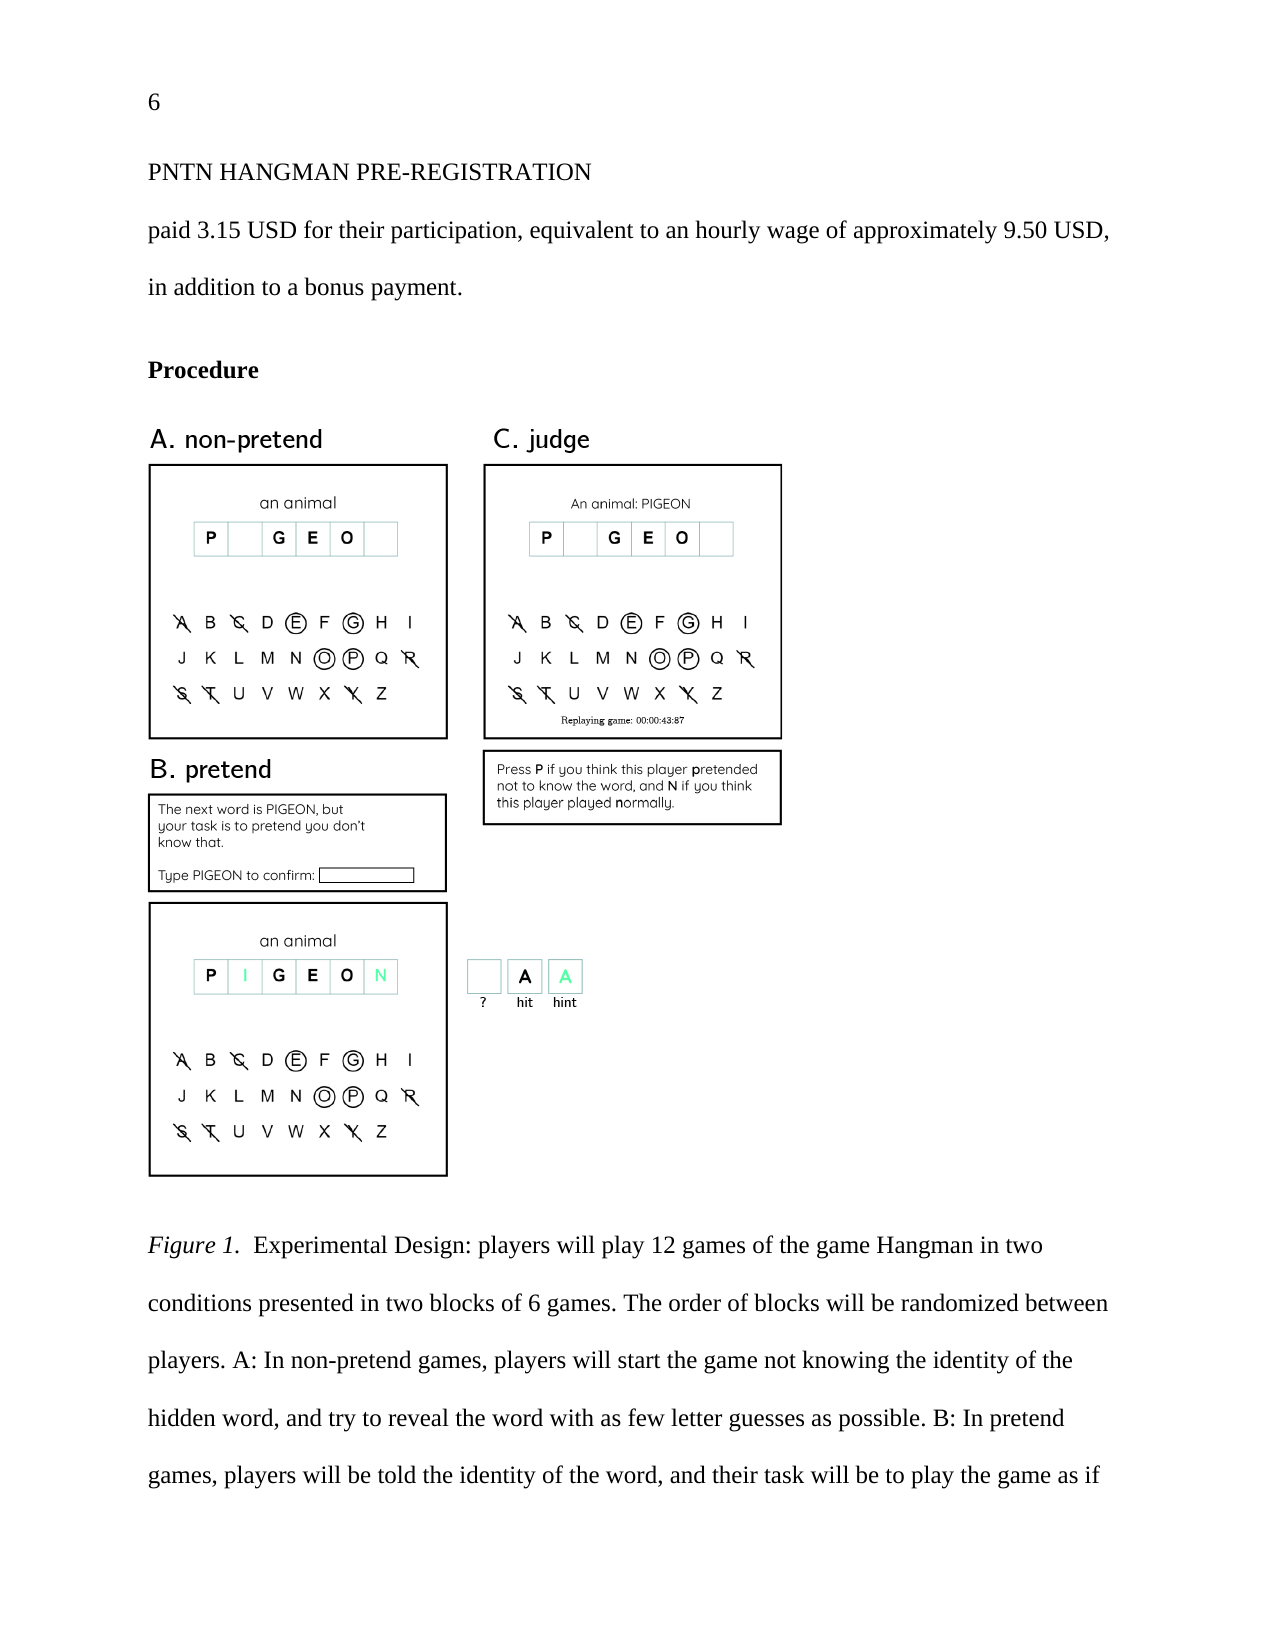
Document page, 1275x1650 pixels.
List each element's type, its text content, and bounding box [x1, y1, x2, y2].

subtitle Procedure [148, 355, 1127, 384]
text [148, 1230, 1127, 1489]
picture [147, 425, 783, 1177]
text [148, 215, 1127, 301]
